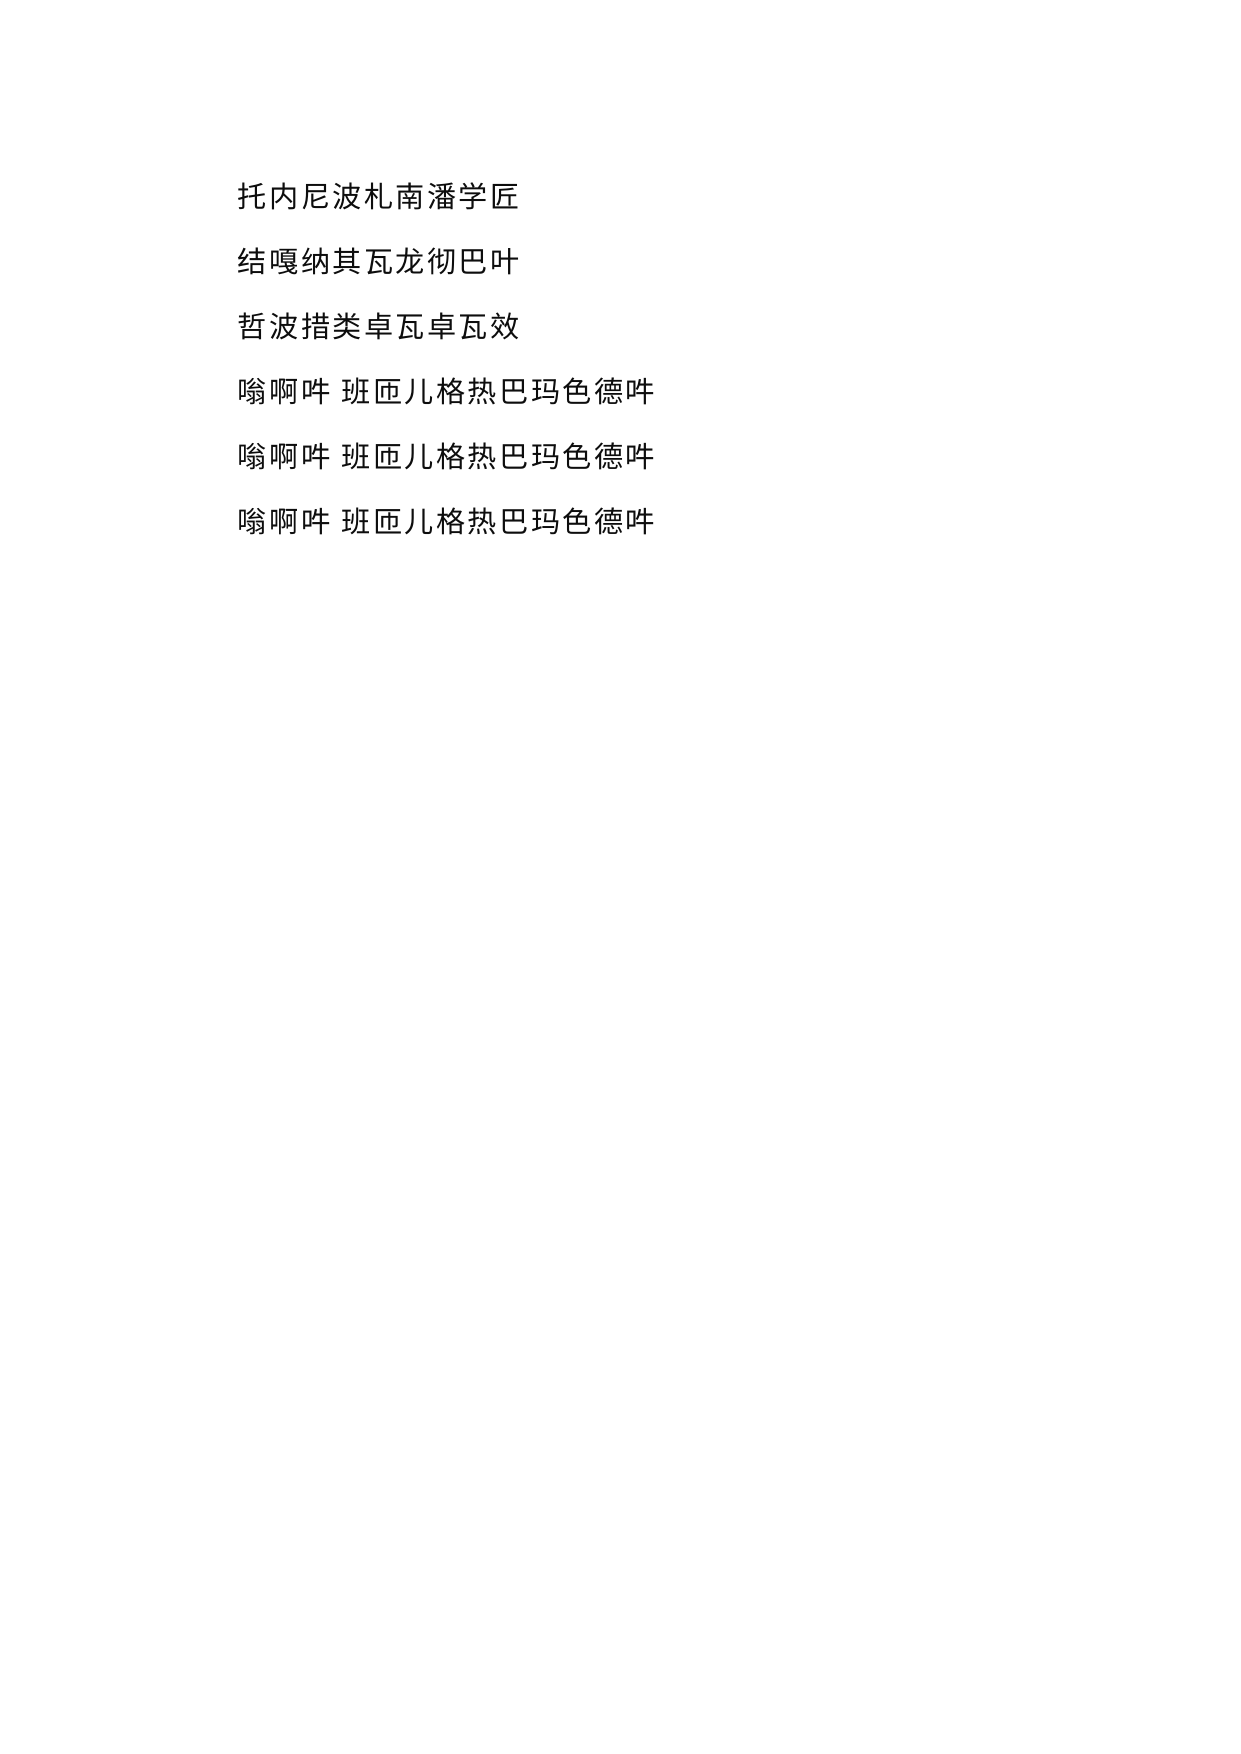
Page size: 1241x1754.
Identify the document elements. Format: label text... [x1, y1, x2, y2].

text 哲波措类卓瓦卓瓦效 [187, 292, 1053, 357]
text 结嘎纳其瓦龙彻巴叶 [187, 227, 1053, 292]
text 嗡啊吽 班匝儿格热巴玛色德吽 [187, 487, 1053, 552]
text 嗡啊吽 班匝儿格热巴玛色德吽 [187, 357, 1053, 422]
text 托内尼波札南潘学匠 [187, 162, 1053, 227]
text 嗡啊吽 班匝儿格热巴玛色德吽 [187, 422, 1053, 487]
